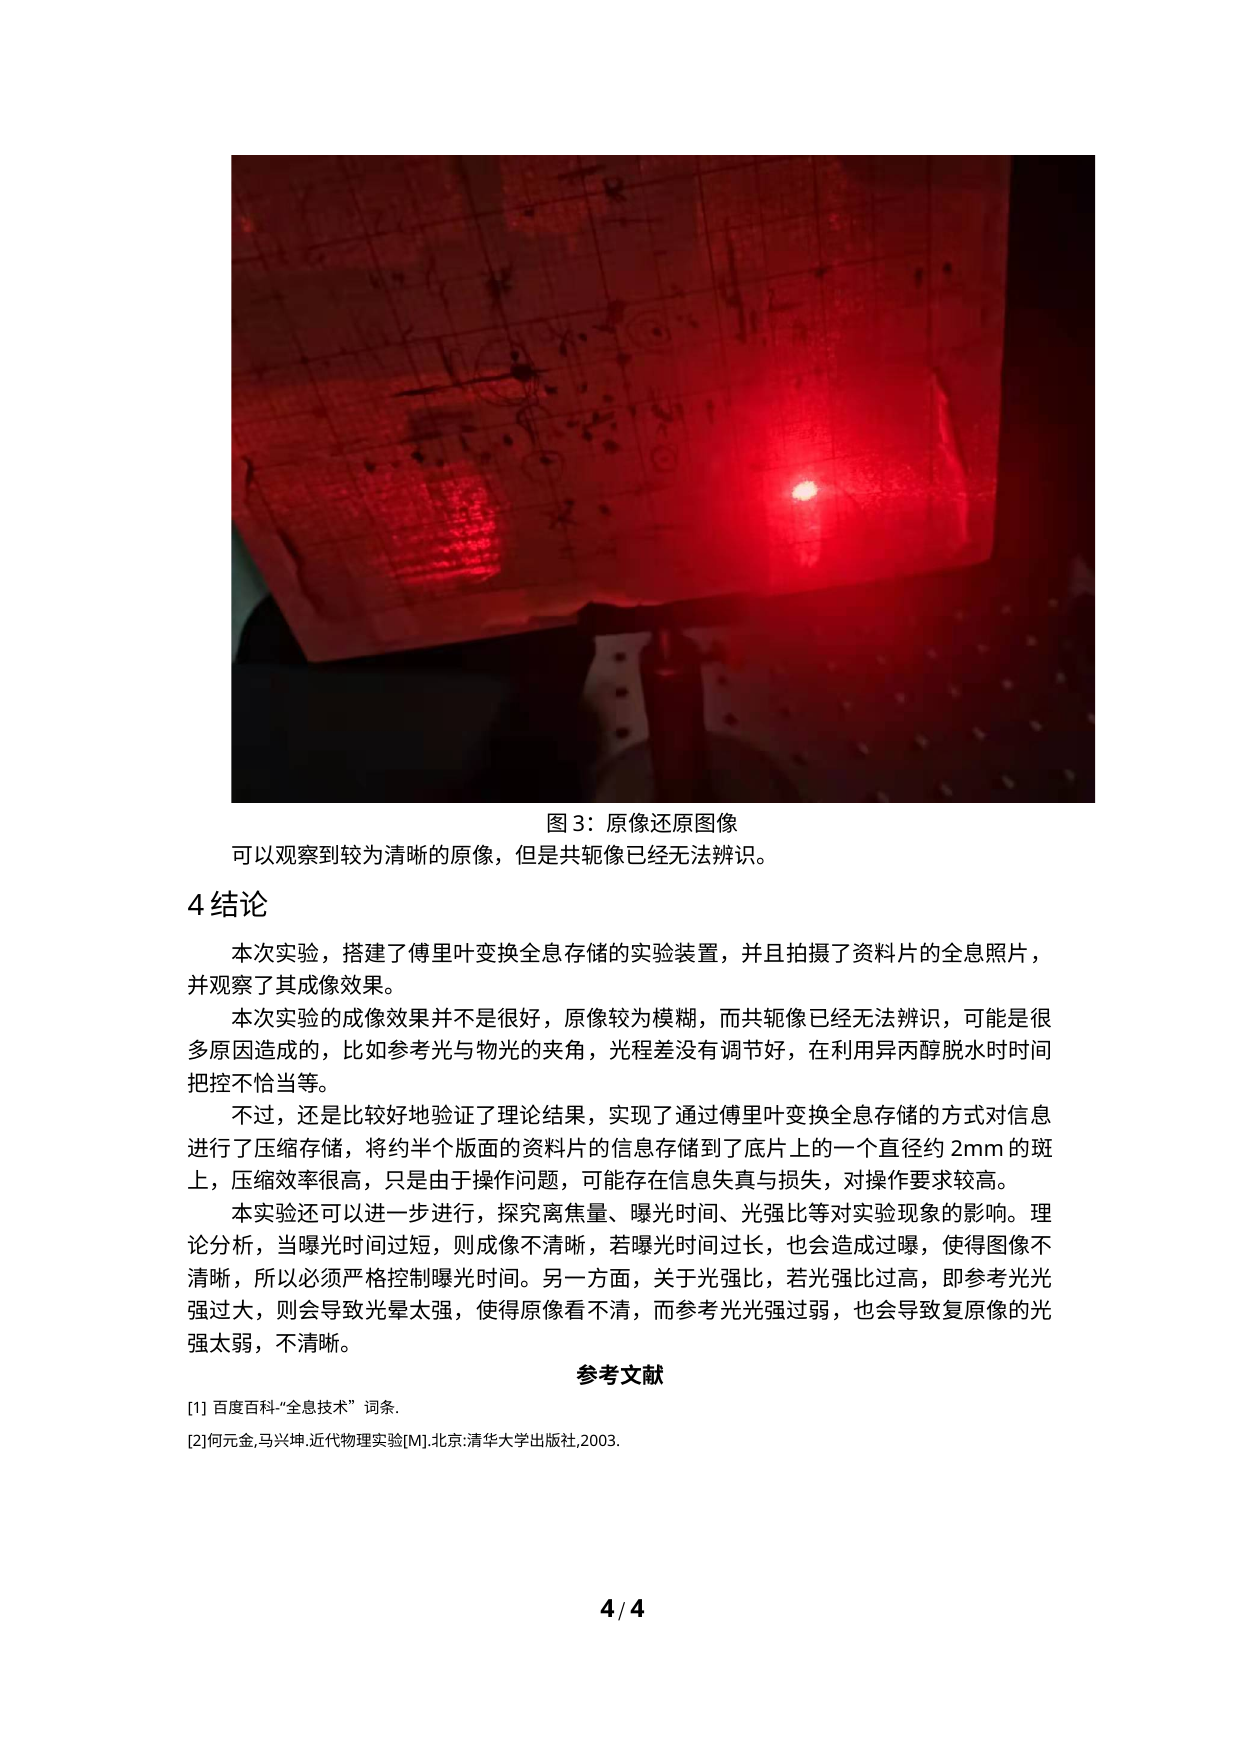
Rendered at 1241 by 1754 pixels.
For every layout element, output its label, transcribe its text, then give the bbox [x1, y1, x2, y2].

text [2]何元金,马兴坤.近代物理实验[M].北京:清华大学出版社,2003. [187, 1423, 1053, 1456]
text 本次实验的成像效果并不是很好，原像较为模糊，而共轭像已经无法辨识，可能是很多原因造成的，比如参考光与物光的夹角，光程差没有调节好，在利用异丙醇脱水时时间把控不恰当等。 [187, 1001, 1053, 1098]
text [1] 百度百科-“全息技术”词条. [187, 1391, 1053, 1423]
text 参考文献 [187, 1358, 1053, 1391]
text 不过，还是比较好地验证了理论结果，实现了通过傅里叶变换全息存储的方式对信息进行了压缩存储，将约半个版面的资料片的信息存储到了底片上的一个直径约2mm的斑上，压缩效率很高，只是由于操作问题，可能存在信息失真与损失，对操作要求较高。 [187, 1098, 1053, 1196]
text 可以观察到较为清晰的原像，但是共轭像已经无法辨识。 [187, 838, 1053, 871]
text 本实验还可以进一步进行，探究离焦量、曝光时间、光强比等对实验现象的影响。理论分析，当曝光时间过短，则成像不清晰，若曝光时间过长，也会造成过曝，使得图像不清晰，所以必须严格控制曝光时间。另一方面，关于光强比，若光强比过高，即参考光光强过大，则会导致光晕太强，使得原像看不清，而参考光光强过弱，也会导致复原像的光强太弱，不清晰。 [187, 1196, 1053, 1358]
text 图3：原像还原图像 [187, 806, 1053, 838]
text 4结论 [187, 871, 1053, 936]
picture [231, 155, 1096, 803]
text 本次实验，搭建了傅里叶变换全息存储的实验装置，并且拍摄了资料片的全息照片，并观察了其成像效果。 [187, 936, 1053, 1001]
